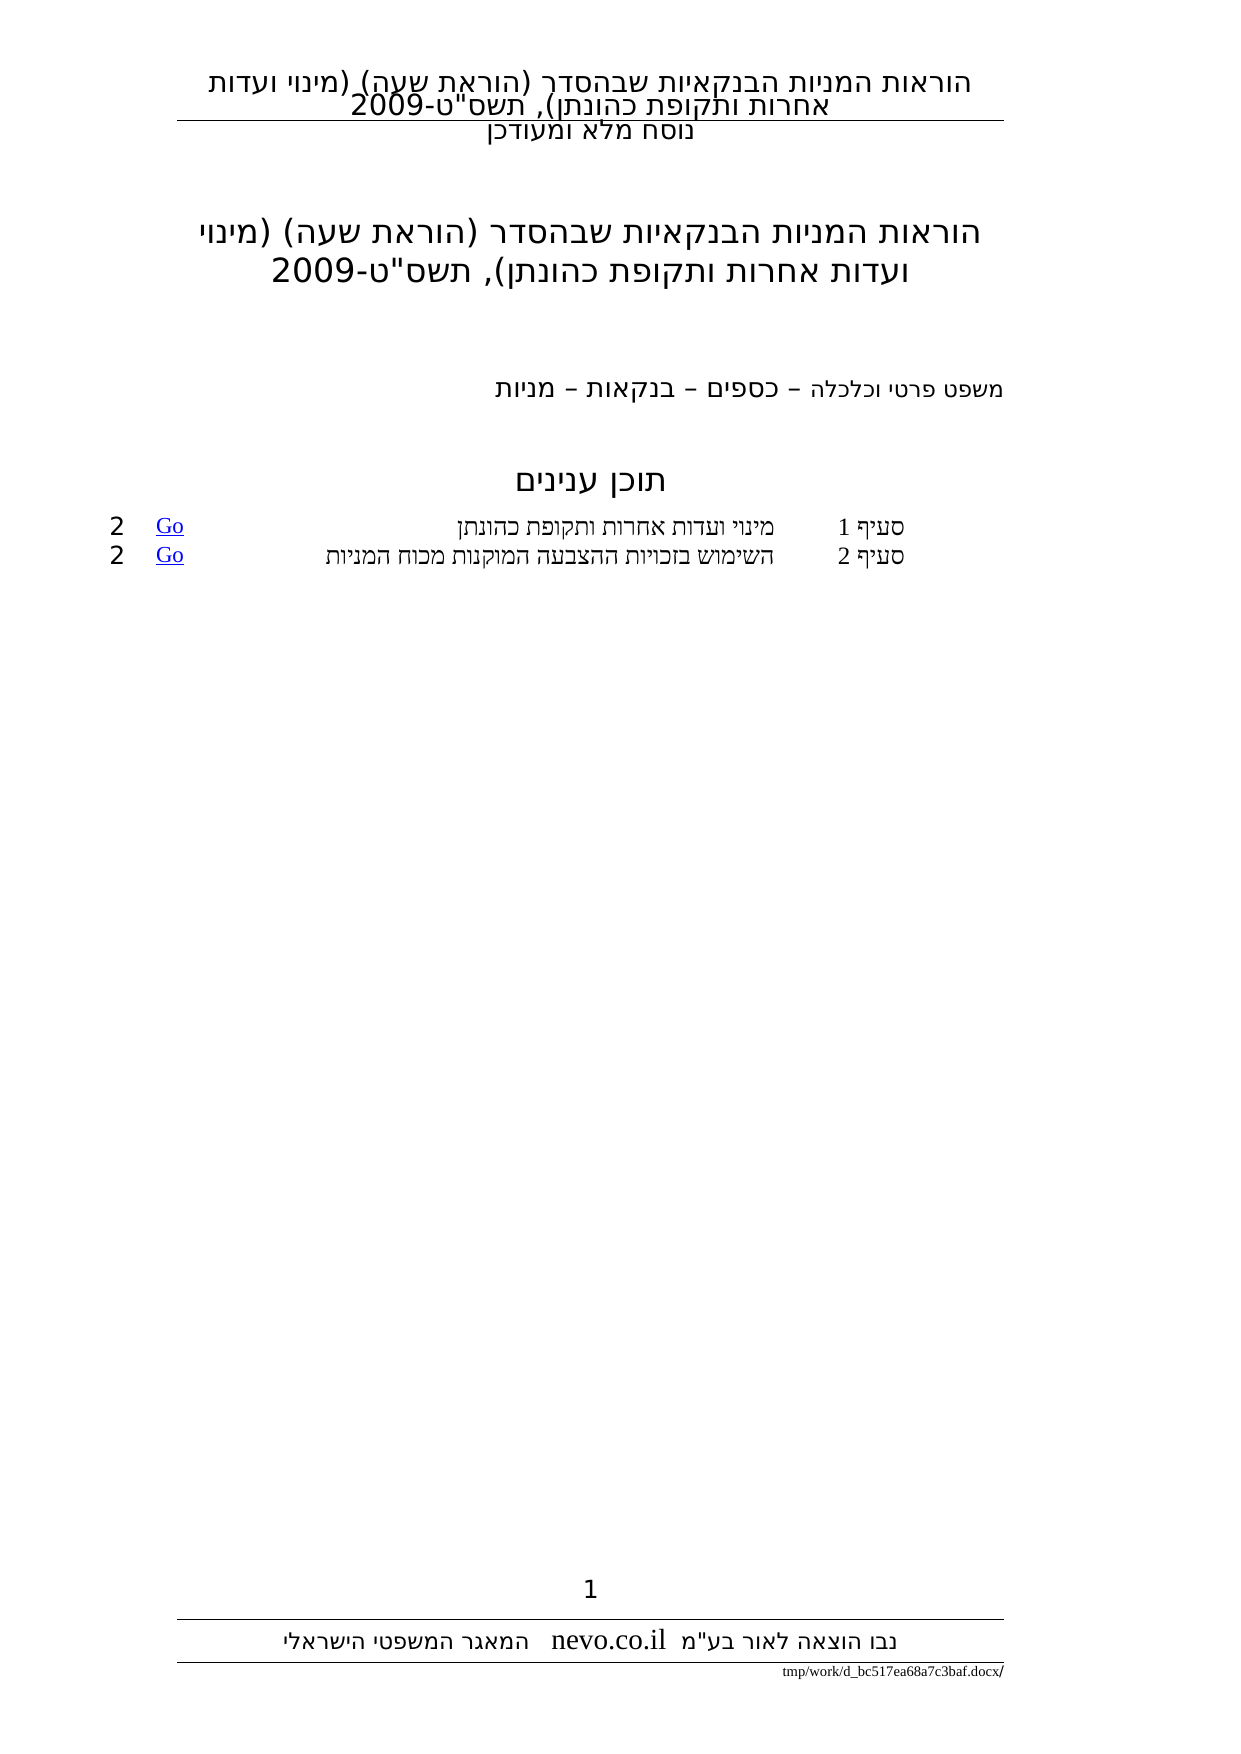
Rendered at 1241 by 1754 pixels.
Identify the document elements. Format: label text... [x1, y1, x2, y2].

table_header 2 [48, 512, 136, 541]
table_cell סעיף 2 [786, 541, 916, 570]
table_header סעיף 1 [786, 512, 916, 541]
table_cell השימוש בזכויות ההצבעה המוקנות מכוח המניות [195, 541, 786, 570]
text הוראות המניות הבנקאיות שבהסדר (הוראת שעה) (מינוי ועדות אחרות ותקופת כהונתן), תשס"ט-2009 [177, 212, 1004, 290]
table_header מינוי ועדות אחרות ותקופת כהונתן [195, 512, 786, 541]
text משפט פרטי וכלכלה – כספים – בנקאות – מניות [59, 373, 1004, 404]
text תוכן ענינים [177, 460, 1004, 499]
table_cell Go [136, 541, 195, 570]
table_cell 2 [48, 541, 136, 570]
table_header Go [136, 512, 195, 541]
